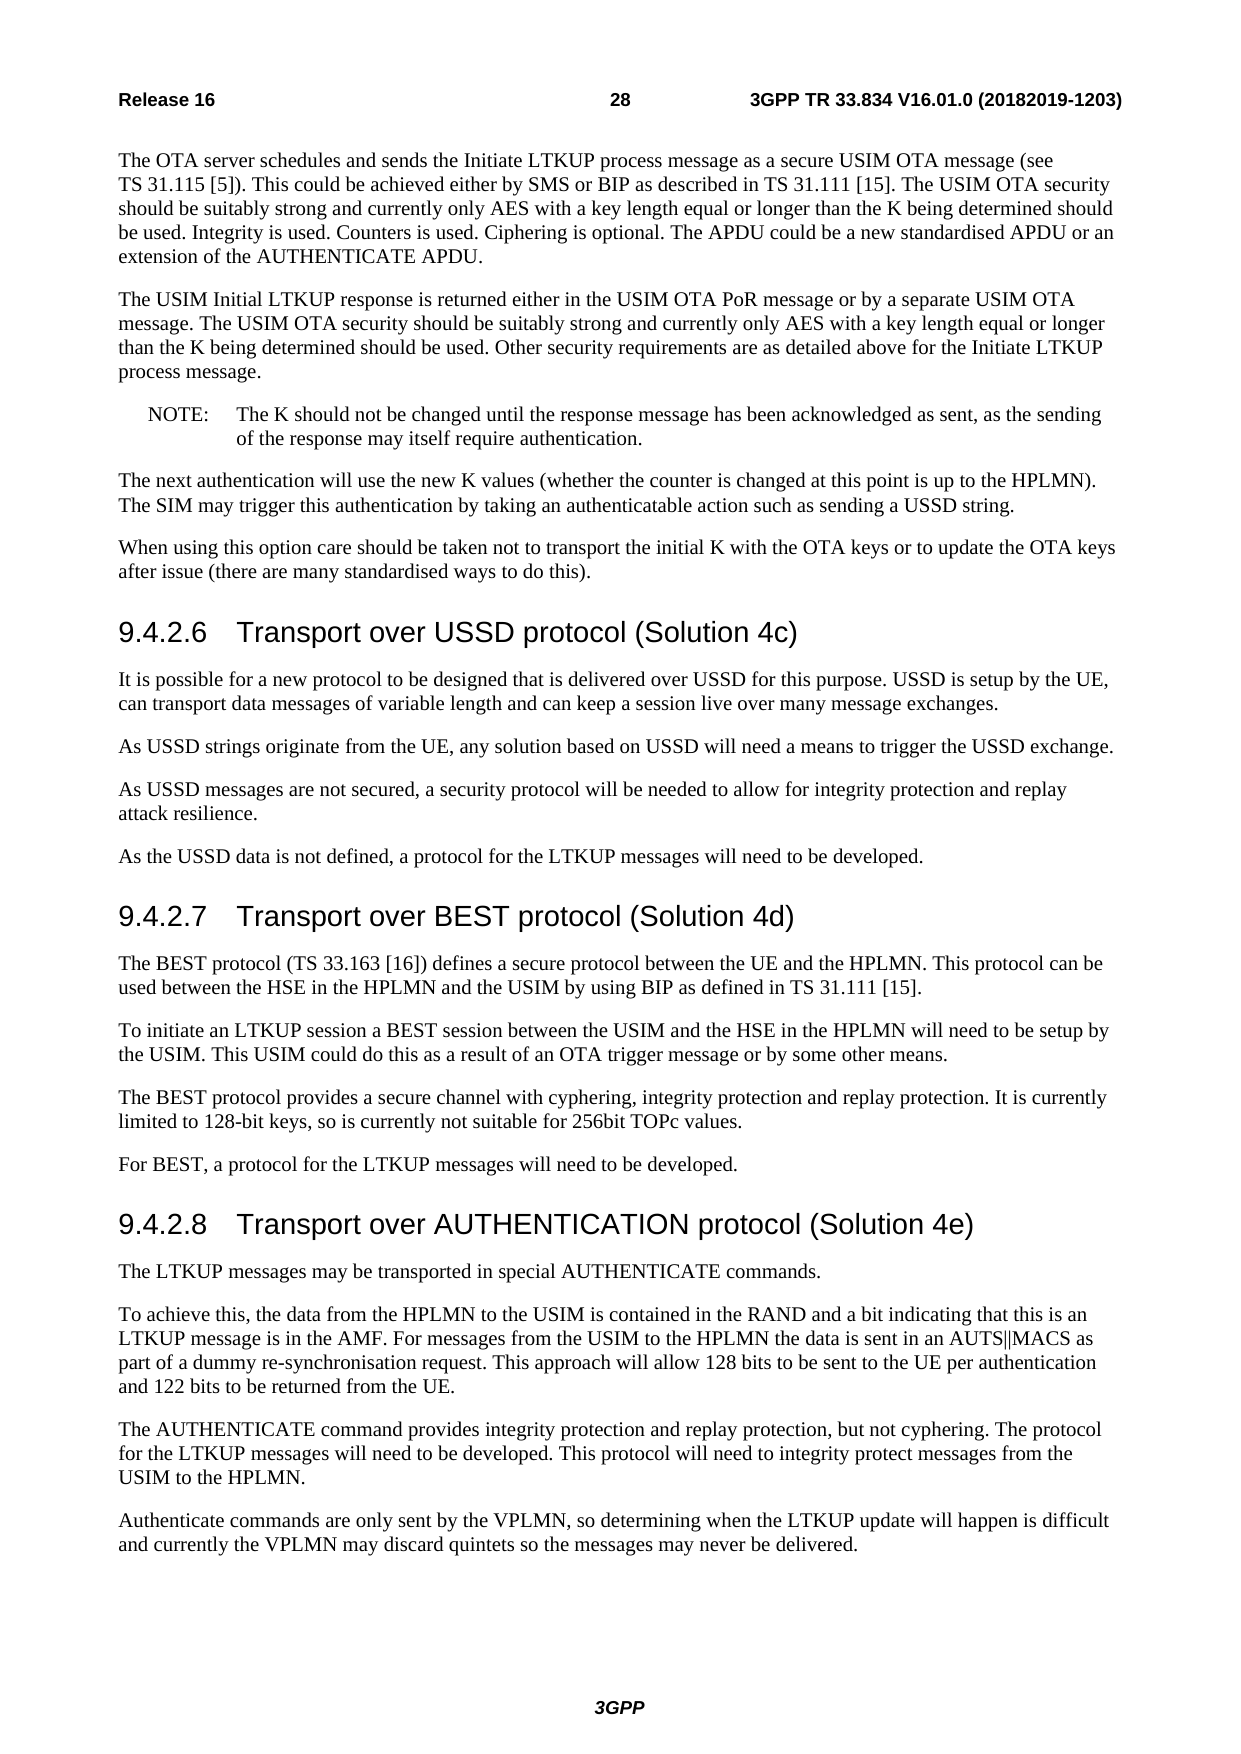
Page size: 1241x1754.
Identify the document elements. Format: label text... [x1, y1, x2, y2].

text To achieve this, the data from the HPLMN to the USIM is contained in the RAND and a bit indicating that this is an LTKUP message is in the AMF. For messages from the USIM to the HPLMN the data is sent in an AUTS||MACS as part of a dummy re-synchronisation request. This approach will allow 128 bits to be sent to the UE per authentication and 122 bits to be returned from the UE. [118, 1302, 1122, 1398]
text As USSD strings originate from the UE, any solution based on USSD will need a means to trigger the USSD exchange. [118, 734, 1122, 758]
text To initiate an LTKUP session a BEST session between the USIM and the HSE in the HPLMN will need to be setup by the USIM. This USIM could do this as a result of an OTA trigger message or by some other means. [118, 1018, 1122, 1066]
text The OTA server schedules and sends the Initiate LTKUP process message as a secure USIM OTA message (see TS 31.115 [5]). This could be achieved either by SMS or BIP as described in TS 31.111 [15]. The USIM OTA security should be suitably strong and currently only AES with a key length equal or longer than the K being determined should be used. Integrity is used. Counters is used. Ciphering is optional. The APDU could be a new standardised APDU or an extension of the AUTHENTICATE APDU. [118, 147, 1122, 268]
text As USSD messages are not secured, a security protocol will be needed to allow for integrity protection and replay attack resilience. [118, 777, 1122, 825]
text When using this option care should be taken not to transport the initial K with the OTA keys or to update the OTA keys after issue (there are many standardised ways to do this). [118, 535, 1122, 583]
text Authenticate commands are only sent by the VPLMN, so determining when the LTKUP update will happen is difficult and currently the VPLMN may discard quintets so the messages may never be delivered. [118, 1508, 1122, 1556]
text For BEST, a protocol for the LTKUP messages will need to be developed. [118, 1152, 1122, 1176]
subtitle 9.4.2.8 Transport over AUTHENTICATION protocol (Solution 4e) [118, 1207, 1122, 1241]
text The BEST protocol provides a secure channel with cyphering, integrity protection and replay protection. It is currently limited to 128-bit keys, so is currently not suitable for 256bit TOPc values. [118, 1085, 1122, 1133]
subtitle 9.4.2.7 Transport over BEST protocol (Solution 4d) [118, 899, 1122, 932]
text The next authentication will use the new K values (whether the counter is changed at this point is up to the HPLMN). The SIM may trigger this authentication by taking an authenticatable action such as sending a USSD string. [118, 468, 1122, 517]
text The USIM Initial LTKUP response is returned either in the USIM OTA PoR message or by a separate USIM OTA message. The USIM OTA security should be suitably strong and currently only AES with a key length equal or longer than the K being determined should be used. Other security requirements are as detailed above for the Initiate LTKUP process message. [118, 287, 1122, 383]
text The BEST protocol (TS 33.163 [16]) defines a secure protocol between the UE and the HPLMN. This protocol can be used between the HSE in the HPLMN and the USIM by using BIP as defined in TS 31.111 [15]. [118, 951, 1122, 999]
text The AUTHENTICATE command provides integrity protection and replay protection, but not cyphering. The protocol for the LTKUP messages will need to be developed. This protocol will need to integrity protect messages from the USIM to the HPLMN. [118, 1417, 1122, 1489]
text The LTKUP messages may be transported in special AUTHENTICATE commands. [118, 1259, 1122, 1283]
subtitle 9.4.2.6 Transport over USSD protocol (Solution 4c) [118, 615, 1122, 648]
text As the USSD data is not defined, a protocol for the LTKUP messages will need to be developed. [118, 843, 1122, 868]
text Note: The K should not be changed until the response message has been acknowledged as sent, as the sending of the response may itself require authentication. [148, 402, 1122, 450]
text It is possible for a new protocol to be designed that is delivered over USSD for this purpose. USSD is setup by the UE, can transport data messages of variable length and can keep a session live over many message exchanges. [118, 667, 1122, 715]
